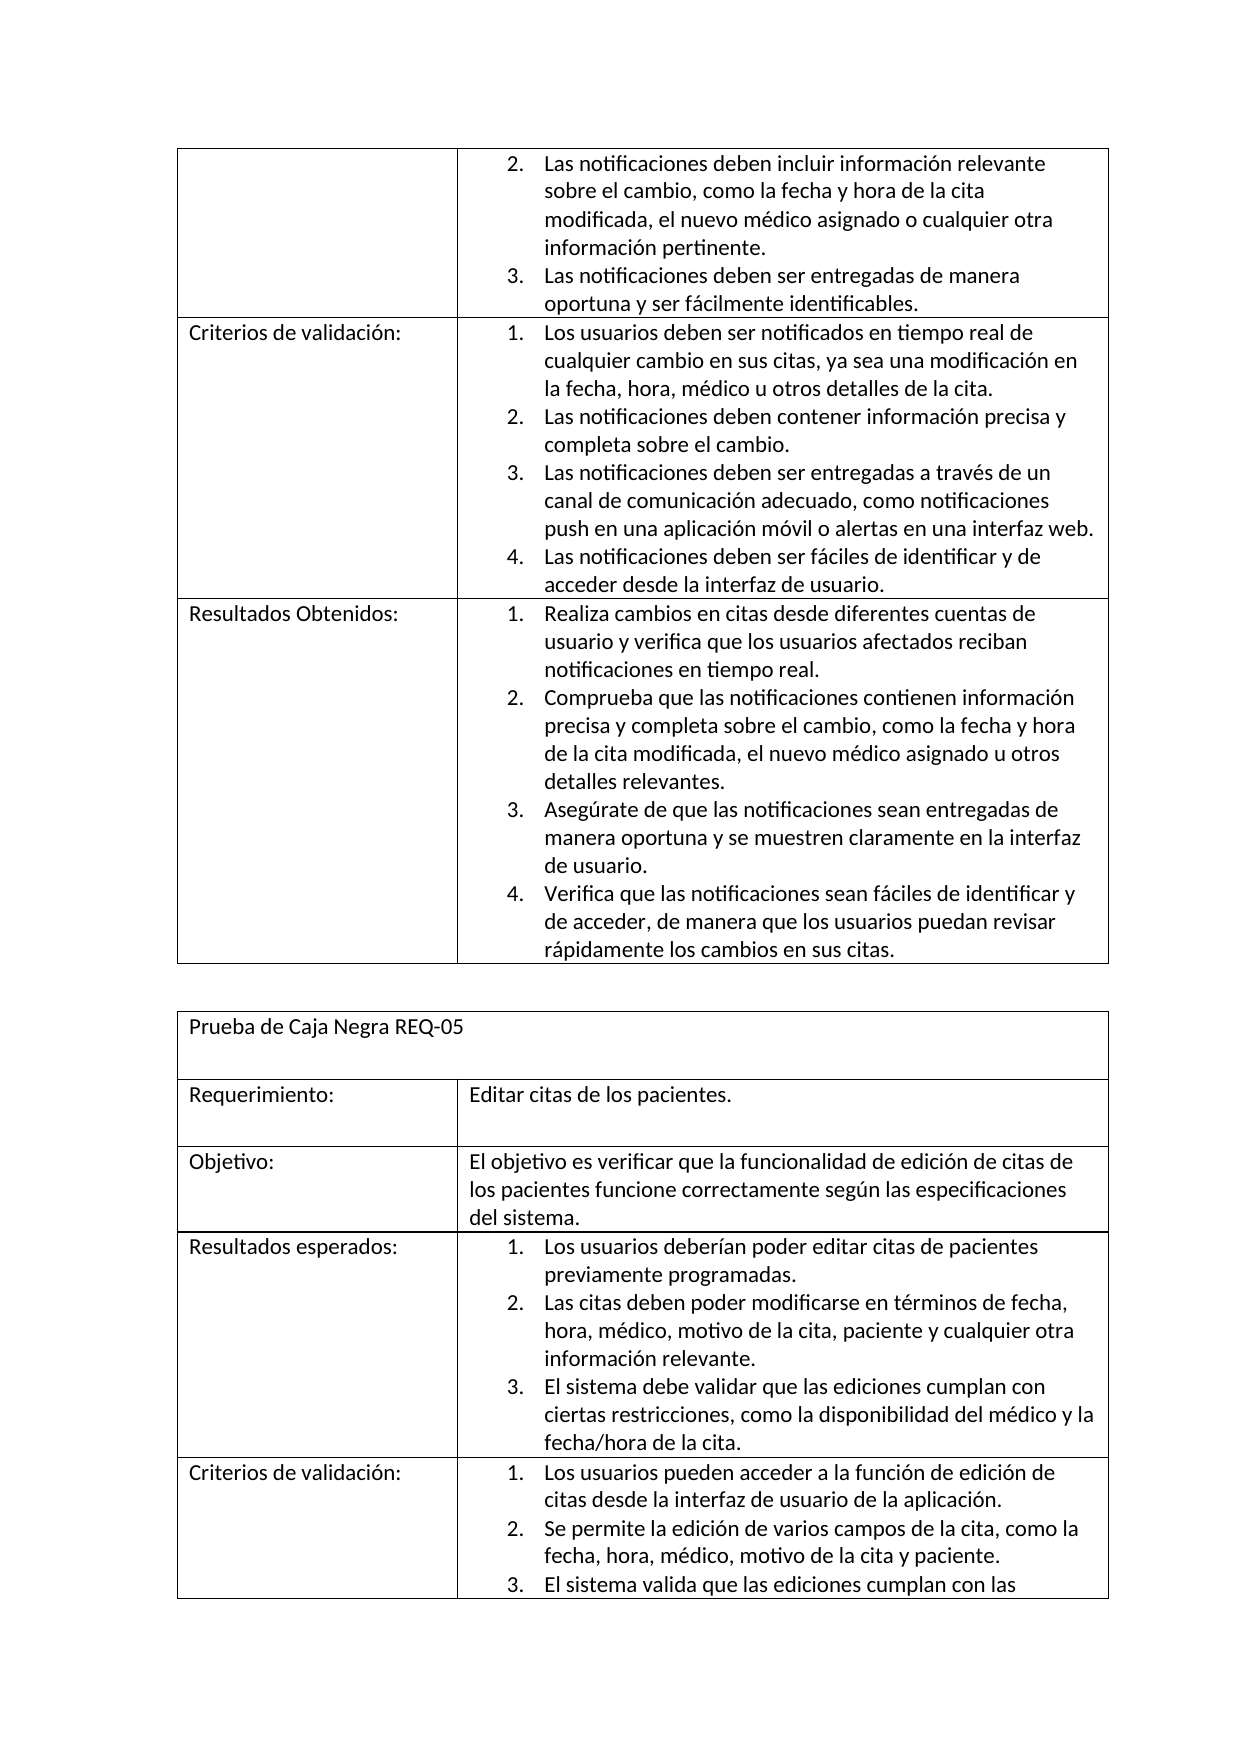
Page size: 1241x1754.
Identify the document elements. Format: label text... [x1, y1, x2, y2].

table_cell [178, 149, 457, 317]
table_cell Los usuarios deben ser notificados en tiempo real de cualquier cambio en sus citas, ya sea una modificación en la fecha, hora, médico u otros detalles de la cita. Las notificaciones deben contener información precisa y completa sobre el cambio. Las notificaciones deben ser entregadas a través de un canal de comunicación adecuado, como notificaciones push en una aplicación móvil o alertas en una interfaz web. Las notificaciones deben ser fáciles de identificar y de acceder desde la interfaz de usuario. [458, 318, 1108, 598]
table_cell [458, 1458, 1108, 1598]
table_cell Objetivo: [178, 1147, 457, 1231]
table_cell Realiza cambios en citas desde diferentes cuentas de usuario y verifica que los usuarios afectados reciban notificaciones en tiempo real. Comprueba que las notificaciones contienen información precisa y completa sobre el cambio, como la fecha y hora de la cita modificada, el nuevo médico asignado u otros detalles relevantes. Asegúrate de que las notificaciones sean entregadas de manera oportuna y se muestren claramente en la interfaz de usuario. Verifica que las notificaciones sean fáciles de identificar y de acceder, de manera que los usuarios puedan revisar rápidamente los cambios en sus citas. [458, 599, 1108, 963]
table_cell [178, 1458, 457, 1598]
table_cell Requerimiento: [178, 1080, 457, 1146]
table_header Prueba de Caja Negra REQ-05 [178, 1012, 1108, 1079]
table_cell Editar citas de los pacientes. [458, 1080, 1108, 1146]
table_cell El objetivo es verificar que la funcionalidad de edición de citas de los pacientes funcione correctamente según las especificaciones del sistema. [458, 1147, 1108, 1231]
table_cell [458, 149, 1108, 317]
table_cell Resultados esperados: [178, 1233, 457, 1457]
table_cell Criterios de validación: [178, 318, 457, 598]
table_cell Los usuarios deberían poder editar citas de pacientes previamente programadas. Las citas deben poder modificarse en términos de fecha, hora, médico, motivo de la cita, paciente y cualquier otra información relevante. El sistema debe validar que las ediciones cumplan con ciertas restricciones, como la disponibilidad del médico y la fecha/hora de la cita. [458, 1233, 1108, 1457]
table_cell Resultados Obtenidos: [178, 599, 457, 963]
